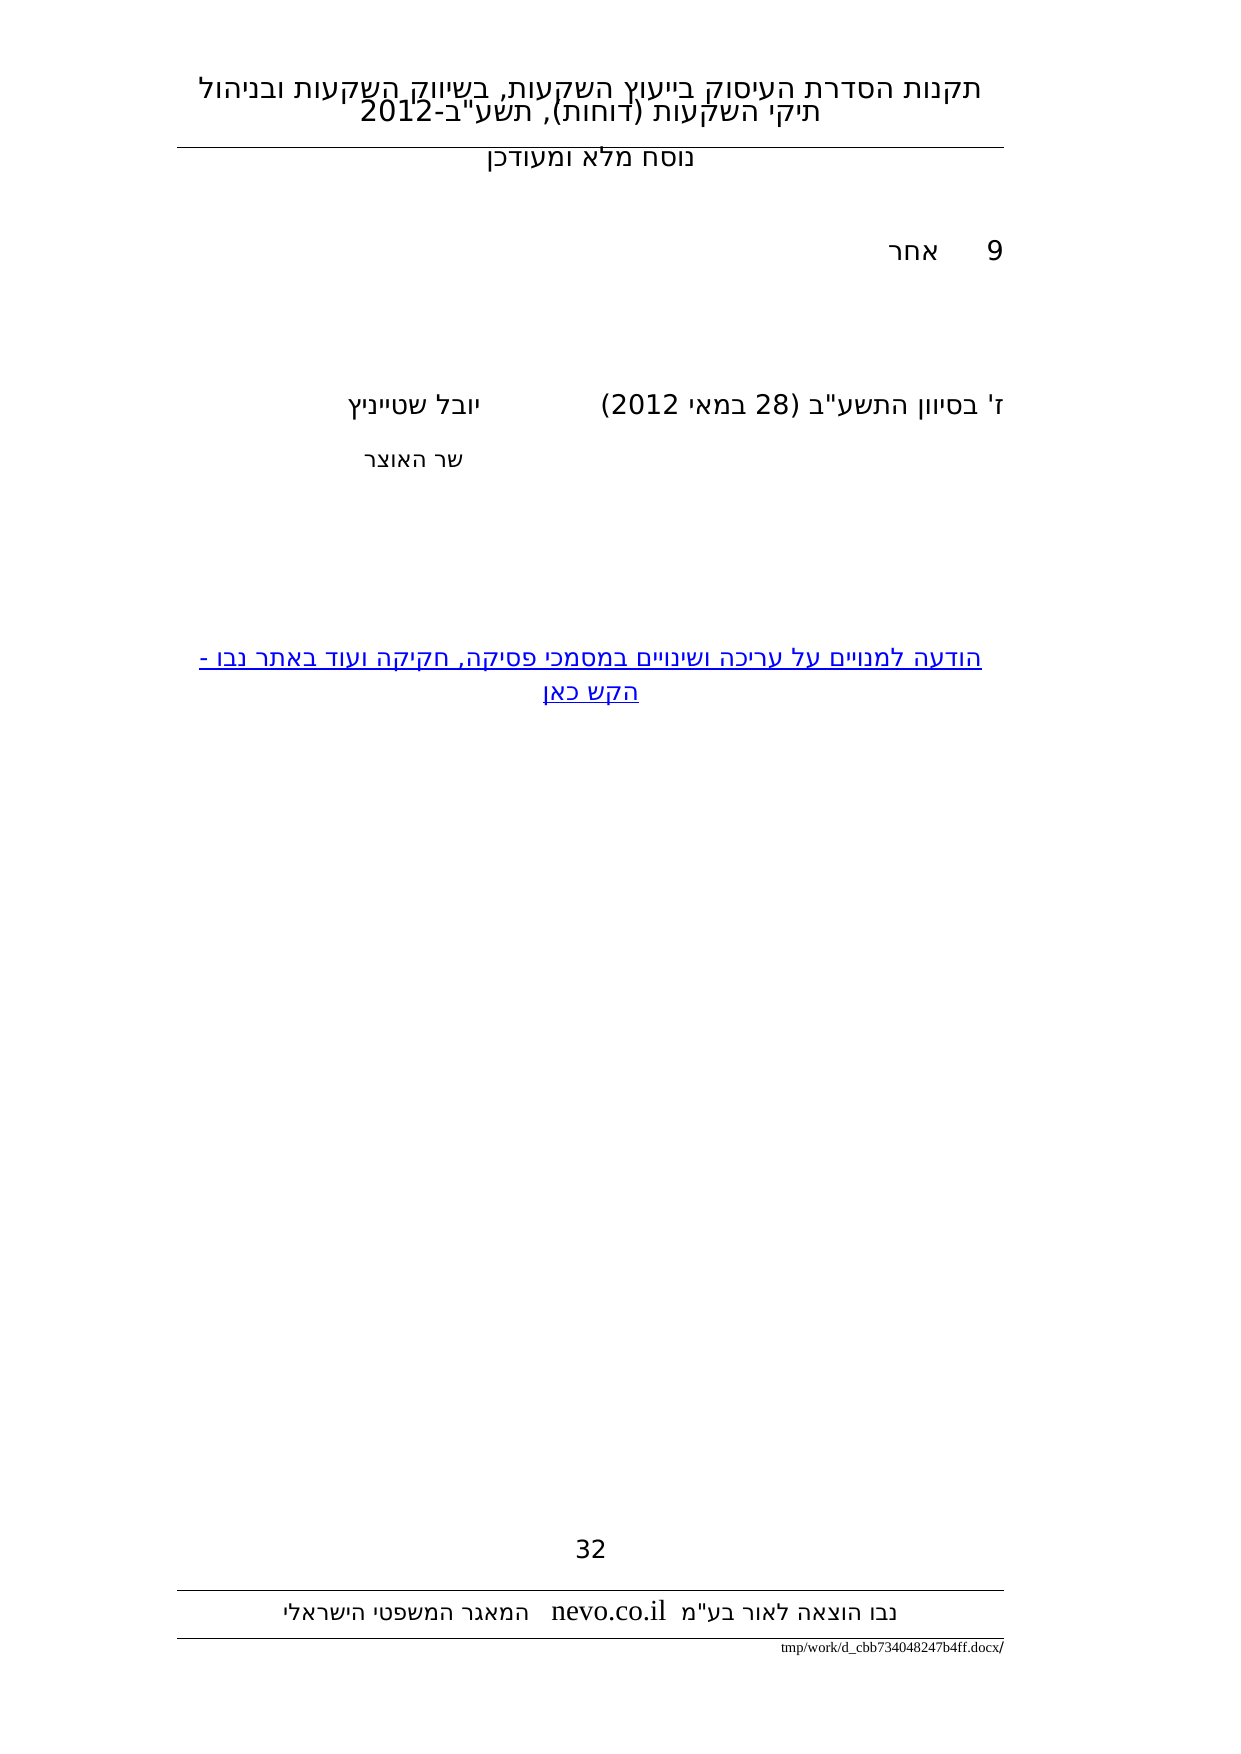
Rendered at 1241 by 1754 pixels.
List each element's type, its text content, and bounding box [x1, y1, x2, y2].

text שר האוצר [177, 446, 1004, 473]
text ז' בסיוון התשע"ב (28 במאי 2012) יובל שטייניץ [177, 389, 1004, 421]
text הודעה למנויים על עריכה ושינויים במסמכי פסיקה, חקיקה ועוד באתר נבו - הקש כאן [177, 643, 1004, 706]
text 9 אחר [177, 235, 1004, 267]
